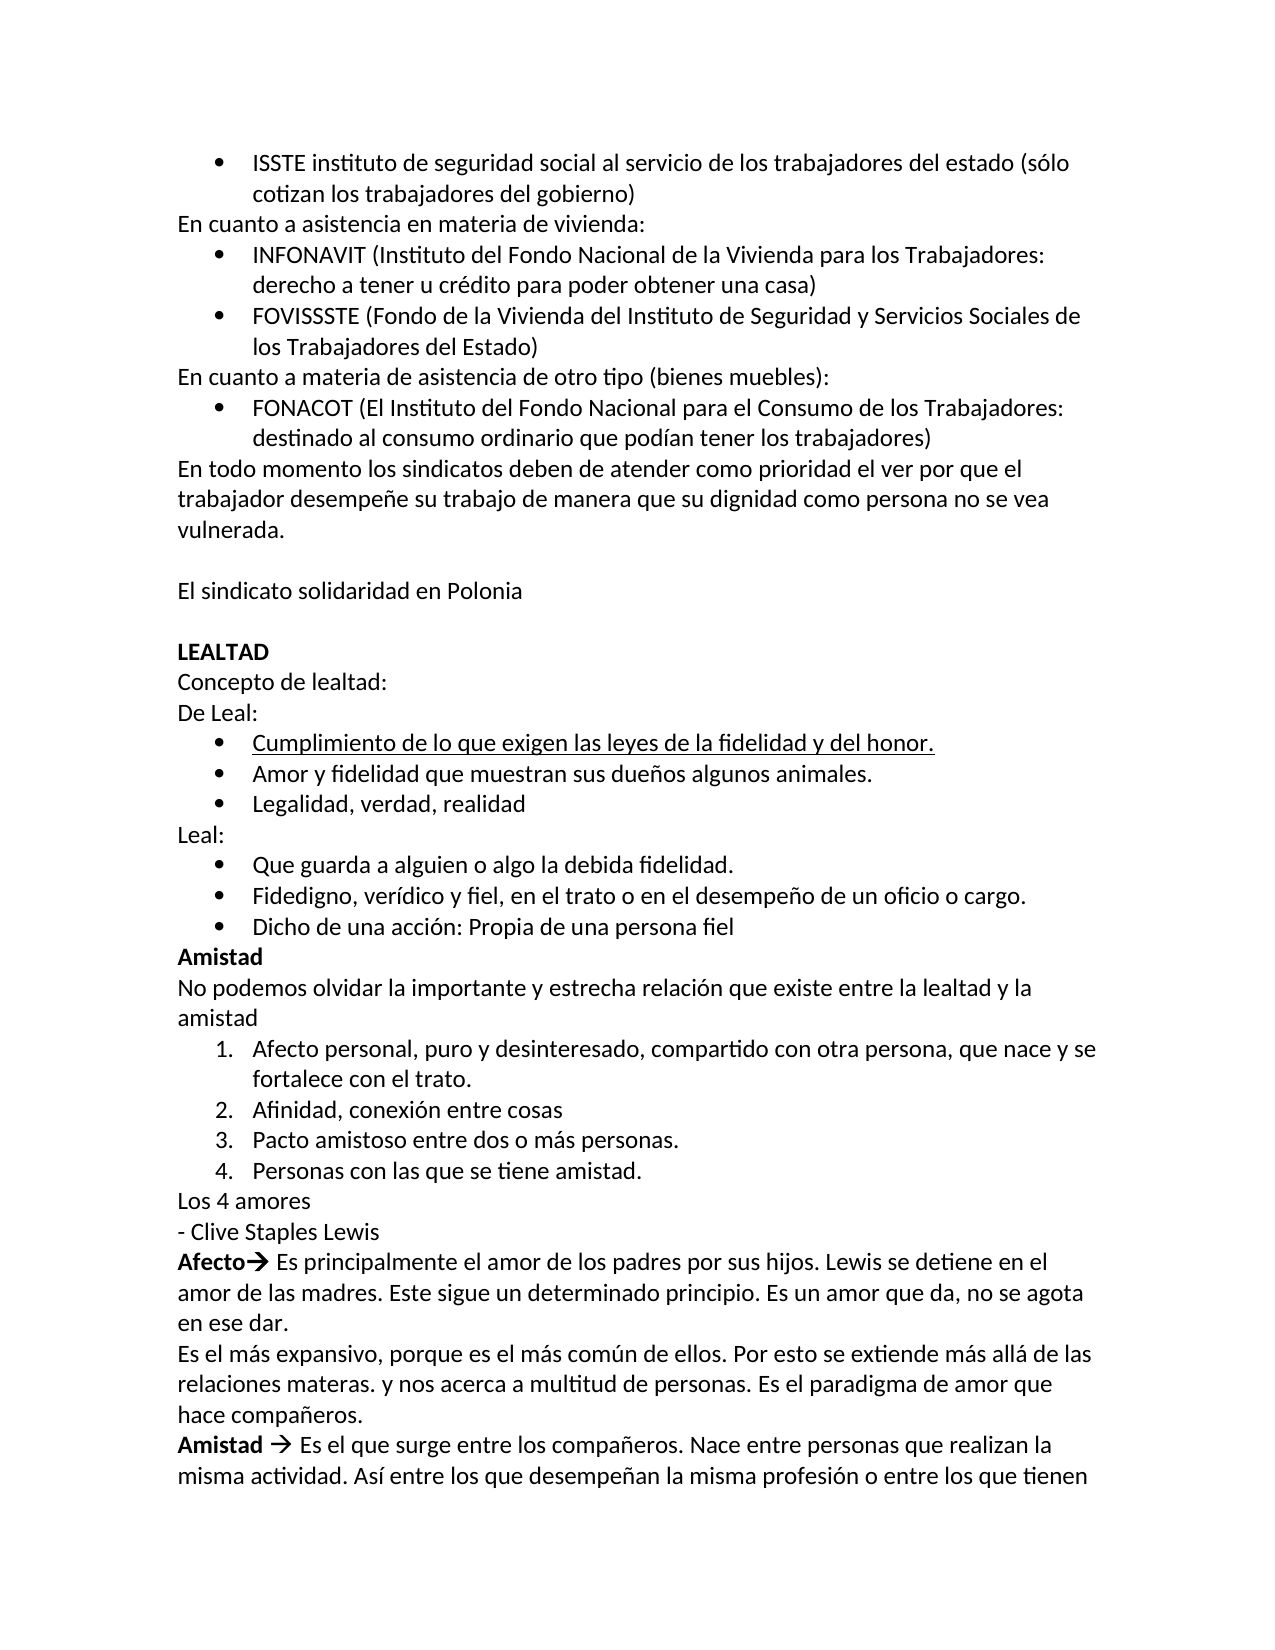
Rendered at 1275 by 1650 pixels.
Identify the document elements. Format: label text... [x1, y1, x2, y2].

text Afecto Es principalmente el amor de los padres por sus hijos. Lewis se detiene en el amor de las madres. Este sigue un determinado principio. Es un amor que da, no se agota en ese dar. [177, 1246, 1098, 1338]
text De Leal: [177, 697, 1098, 727]
text No podemos olvidar la importante y estrecha relación que existe entre la lealtad y la amistad [177, 972, 1098, 1033]
text Concepto de lealtad: [177, 666, 1098, 697]
list Fidedigno, verídico y fiel, en el trato o en el desempeño de un oficio o cargo. [215, 880, 1098, 911]
list Afinidad, conexión entre cosas [215, 1094, 1098, 1124]
list Que guarda a alguien o algo la debida fidelidad. [215, 849, 1098, 880]
text En cuanto a asistencia en materia de vivienda: [177, 209, 1098, 239]
text - Clive Staples Lewis [177, 1216, 1098, 1246]
list FONACOT (El Instituto del Fondo Nacional para el Consumo de los Trabajadores: destinado al consumo ordinario que podían tener los trabajadores) [215, 392, 1098, 453]
list Amor y fidelidad que muestran sus dueños algunos animales. [215, 758, 1098, 788]
text En todo momento los sindicatos deben de atender como prioridad el ver por que el trabajador desempeñe su trabajo de manera que su dignidad como persona no se vea vulnerada. [177, 453, 1098, 544]
list Personas con las que se tiene amistad. [215, 1155, 1098, 1185]
list Pacto amistoso entre dos o más personas. [215, 1124, 1098, 1155]
text Leal: [177, 819, 1098, 849]
list ISSTE instituto de seguridad social al servicio de los trabajadores del estado (sólo cotizan los trabajadores del gobierno) [215, 148, 1098, 209]
list Dicho de una acción: Propia de una persona fiel [215, 911, 1098, 941]
list FOVISSSTE (Fondo de la Vivienda del Instituto de Seguridad y Servicios Sociales de los Trabajadores del Estado) [215, 300, 1098, 361]
text En cuanto a materia de asistencia de otro tipo (bienes muebles): [177, 361, 1098, 392]
list Afecto personal, puro y desinteresado, compartido con otra persona, que nace y se fortalece con el trato. [215, 1033, 1098, 1094]
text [177, 1429, 1098, 1491]
list Legalidad, verdad, realidad [215, 788, 1098, 819]
text Es el más expansivo, porque es el más común de ellos. Por esto se extiende más allá de las relaciones materas. y nos acerca a multitud de personas. Es el paradigma de amor que hace compañeros. [177, 1338, 1098, 1429]
text LEALTAD [177, 636, 1098, 666]
text El sindicato solidaridad en Polonia [177, 575, 1098, 605]
text Los 4 amores [177, 1185, 1098, 1216]
text Amistad [177, 941, 1098, 972]
list Cumplimiento de lo que exigen las leyes de la fidelidad y del honor. [215, 727, 1098, 758]
list INFONAVIT (Instituto del Fondo Nacional de la Vivienda para los Trabajadores: derecho a tener u crédito para poder obtener una casa) [215, 239, 1098, 300]
